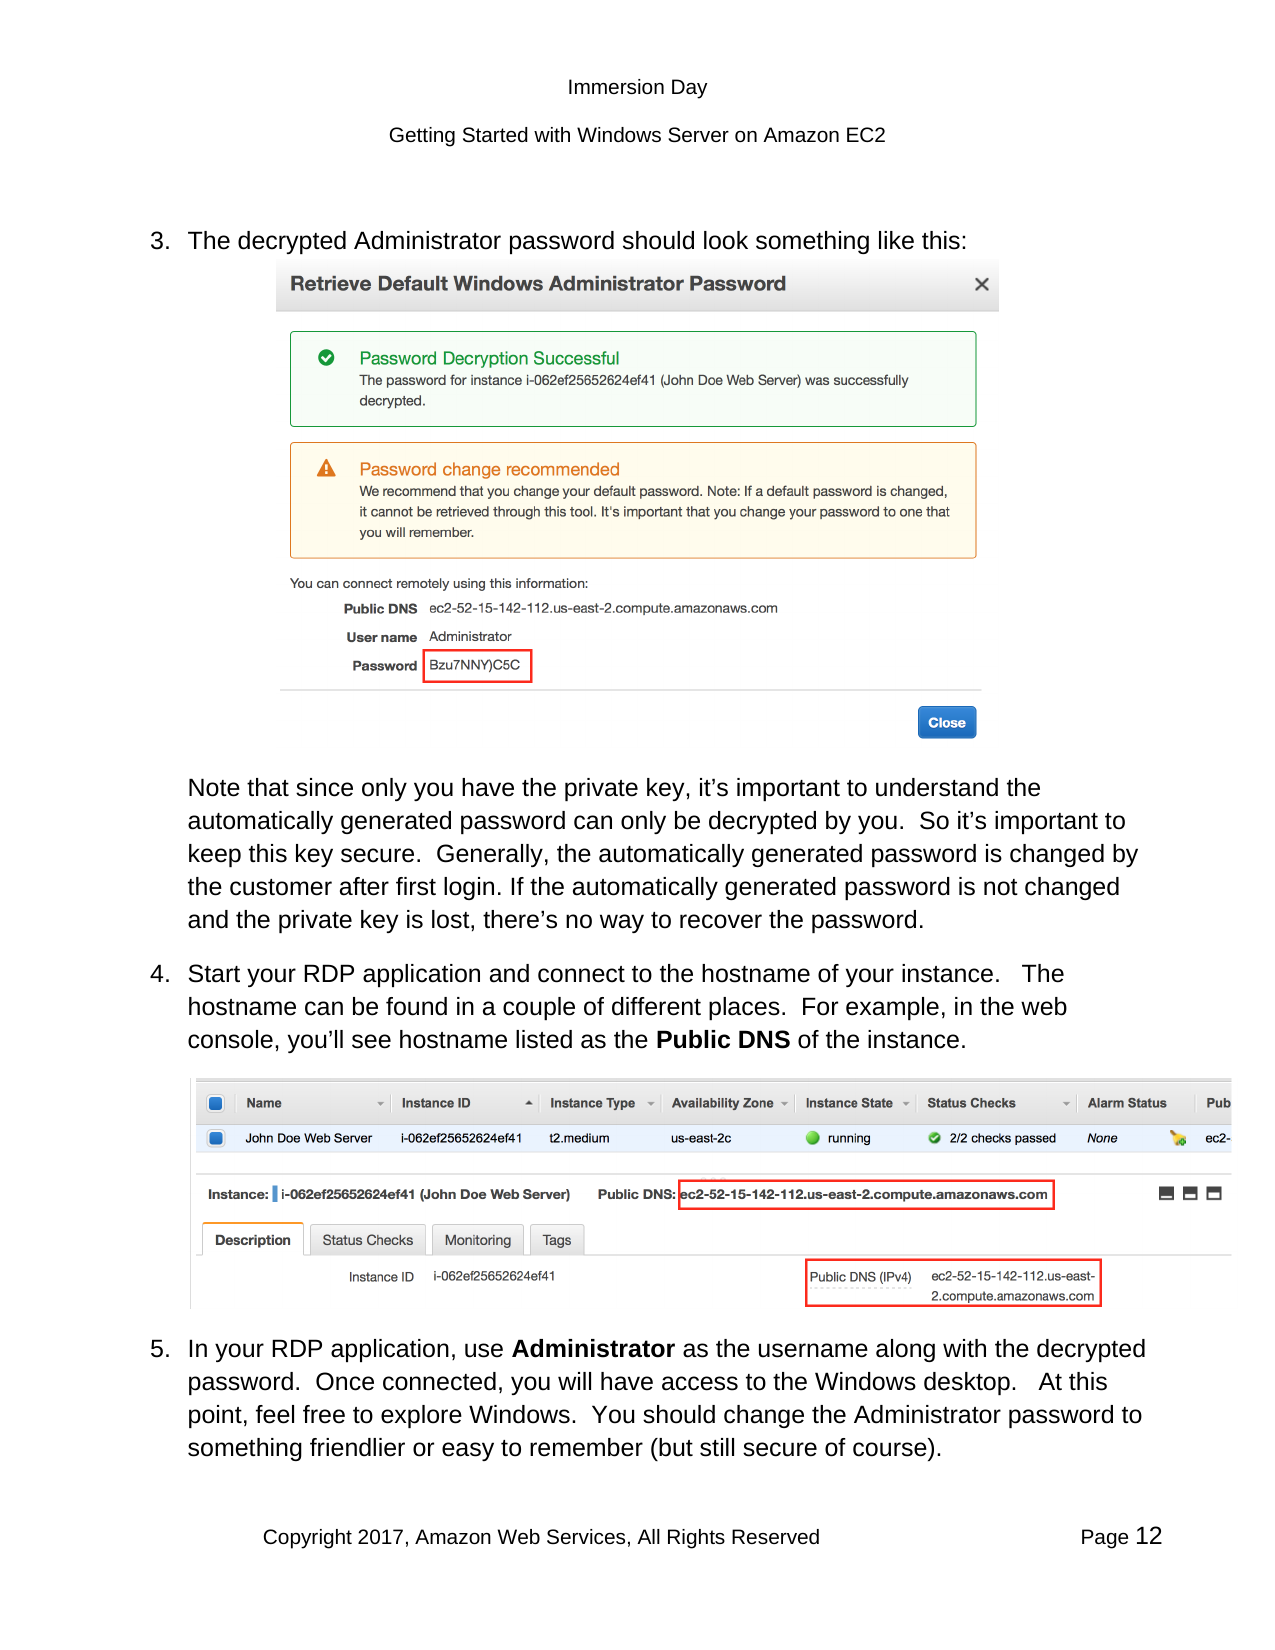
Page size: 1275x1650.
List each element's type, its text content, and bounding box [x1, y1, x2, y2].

list In your RDP application, use Administrator as the username along with the decrypted password. Once connected, you will have access to the Windows desktop. At this point, feel free to explore Windows. You should change the Administrator password to something friendlier or easy to remember (but still secure of course). [150, 1334, 1162, 1462]
list Start your RDP application and connect to the hostname of your instance. The hostname can be found in a couple of different places. For example, in the web console, you’ll see hostname listed as the Public DNS of the instance. [150, 959, 1162, 1053]
picture [187, 1078, 1238, 1309]
text Note that since only you have the private key, it’s important to understand the automatically generated password can only be decrypted by you. So it’s important to keep this key secure. Generally, the automatically generated password is changed by the customer after first login. If the automatically generated password is not changed and the private key is lost, there’s no way to recover the password. [187, 773, 1162, 933]
picture [276, 259, 999, 748]
list The decrypted Administrator password should look something like this: [150, 226, 1162, 255]
